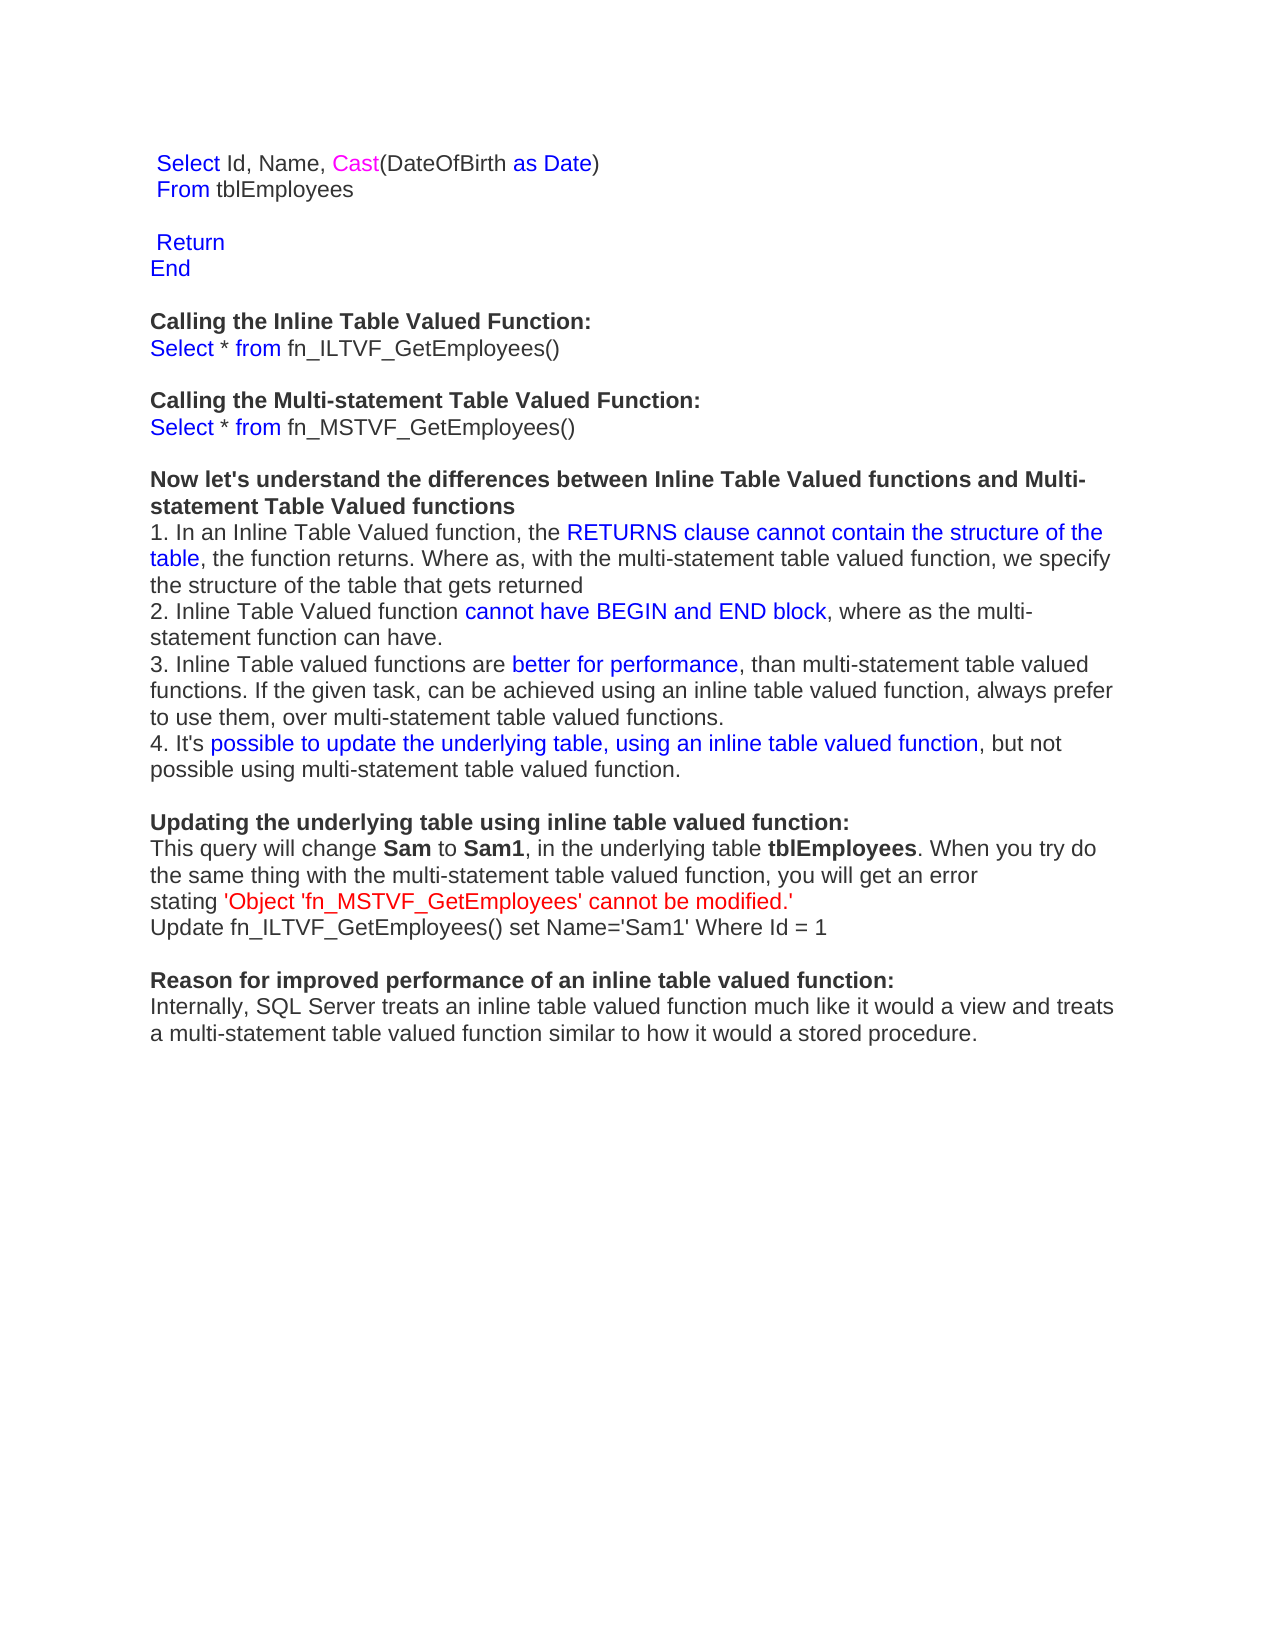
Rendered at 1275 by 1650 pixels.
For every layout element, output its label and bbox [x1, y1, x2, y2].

text [150, 150, 1125, 1046]
